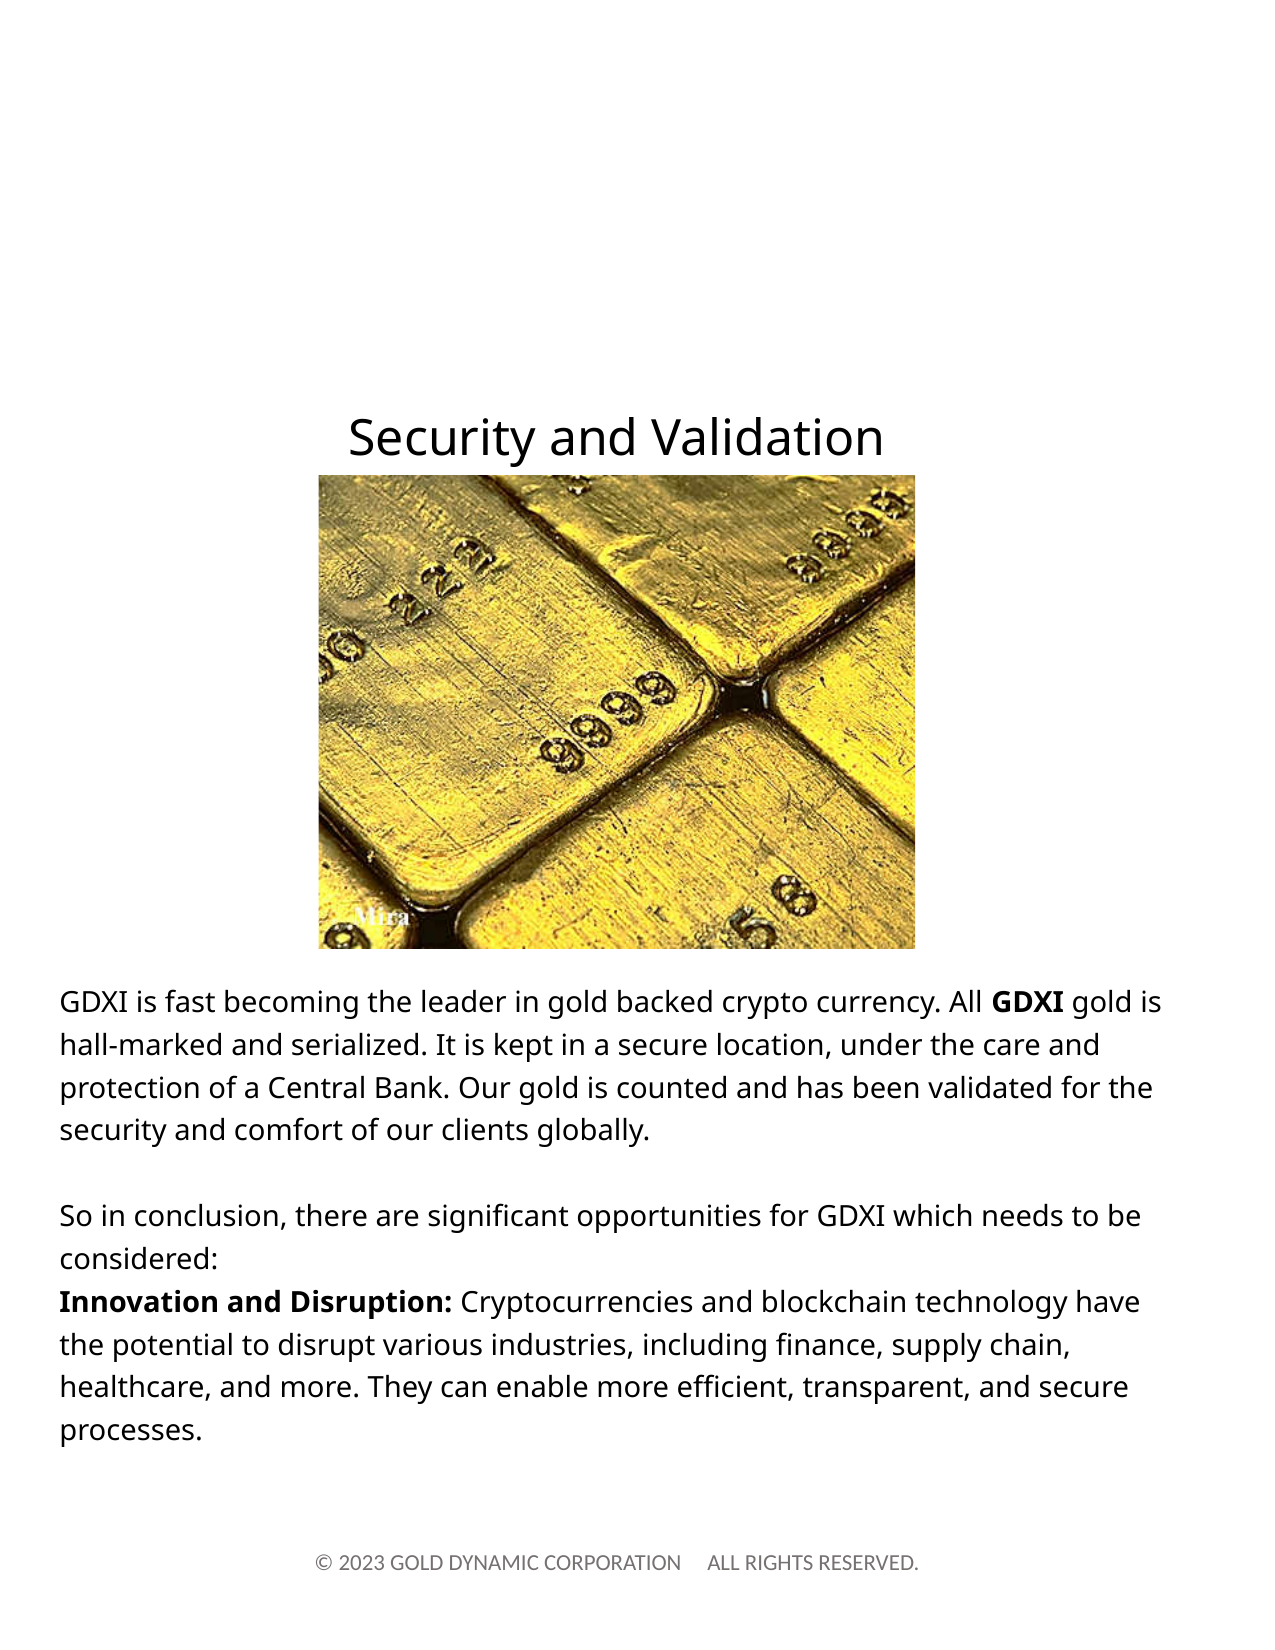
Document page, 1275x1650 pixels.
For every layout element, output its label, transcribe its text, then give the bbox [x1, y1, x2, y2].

picture [318, 475, 916, 949]
text GDXI is fast becoming the leader in gold backed crypto currency. All GDXI gold is hall-marked and serialized. It is kept in a secure location, under the care and protection of a Central Bank. Our gold is counted and has been validated for the security and comfort of our clients globally. [59, 981, 1174, 1149]
text Innovation and Disruption: Cryptocurrencies and blockchain technology have the potential to disrupt various industries, including finance, supply chain, healthcare, and more. They can enable more efficient, transparent, and secure processes. [59, 1281, 1174, 1449]
text So in conclusion, there are significant opportunities for GDXI which needs to be considered: [59, 1195, 1174, 1278]
text Security and Validation [59, 402, 1174, 470]
